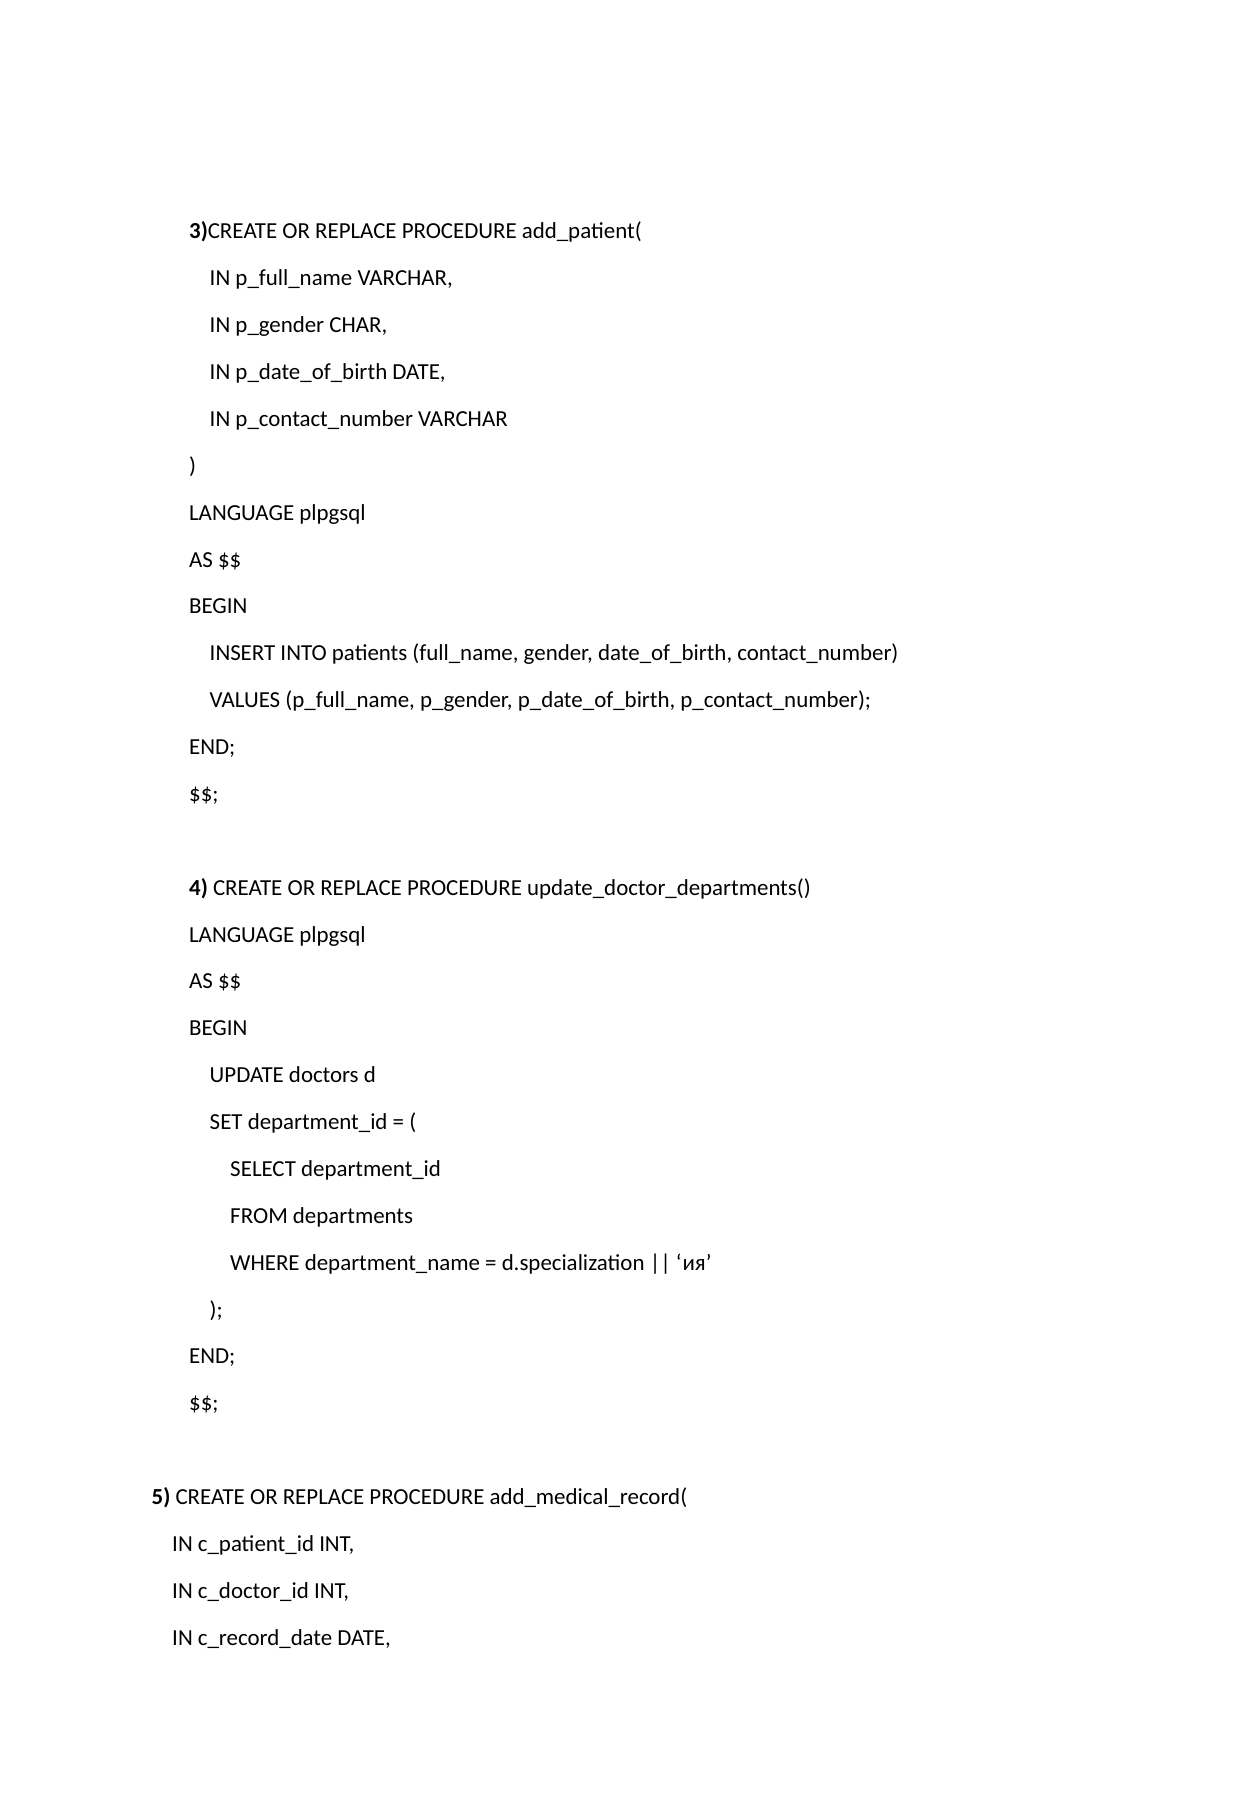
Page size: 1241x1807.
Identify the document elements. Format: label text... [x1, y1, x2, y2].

text 5) CREATE OR REPLACE PROCEDURE add_medical_record( [151, 1482, 1217, 1510]
text IN c_patient_id INT, [151, 1529, 1217, 1557]
text WHERE department_name = d.specialization || ‘ия’ [189, 1248, 1217, 1276]
text IN c_doctor_id INT, [151, 1576, 1217, 1604]
text LANGUAGE plpgsql [189, 498, 1217, 526]
text LANGUAGE plpgsql [189, 920, 1217, 948]
text $$; [189, 779, 1217, 807]
text SET department_id = ( [189, 1107, 1217, 1135]
text $$; [189, 1388, 1217, 1416]
text IN p_date_of_birth DATE, [189, 357, 1217, 385]
text ); [189, 1295, 1217, 1323]
text AS $$ [189, 545, 1217, 573]
text IN c_record_date DATE, [151, 1623, 1217, 1651]
text IN p_contact_number VARCHAR [189, 404, 1217, 432]
text END; [189, 1342, 1217, 1369]
text SELECT department_id [189, 1154, 1217, 1182]
text VALUES (p_full_name, p_gender, p_date_of_birth, p_contact_number); [189, 685, 1217, 713]
text BEGIN [189, 1013, 1217, 1041]
text IN p_gender CHAR, [189, 310, 1217, 338]
text 4) CREATE OR REPLACE PROCEDURE update_doctor_departments() [189, 873, 1217, 901]
text END; [189, 732, 1217, 760]
text ) [189, 451, 1217, 479]
text AS $$ [189, 967, 1217, 994]
text INSERT INTO patients (full_name, gender, date_of_birth, contact_number) [189, 638, 1217, 666]
text FROM departments [189, 1201, 1217, 1229]
text BEGIN [189, 592, 1217, 619]
text UPDATE doctors d [189, 1060, 1217, 1088]
text 3)CREATE OR REPLACE PROCEDURE add_patient( [189, 217, 1217, 244]
text IN p_full_name VARCHAR, [189, 263, 1217, 291]
